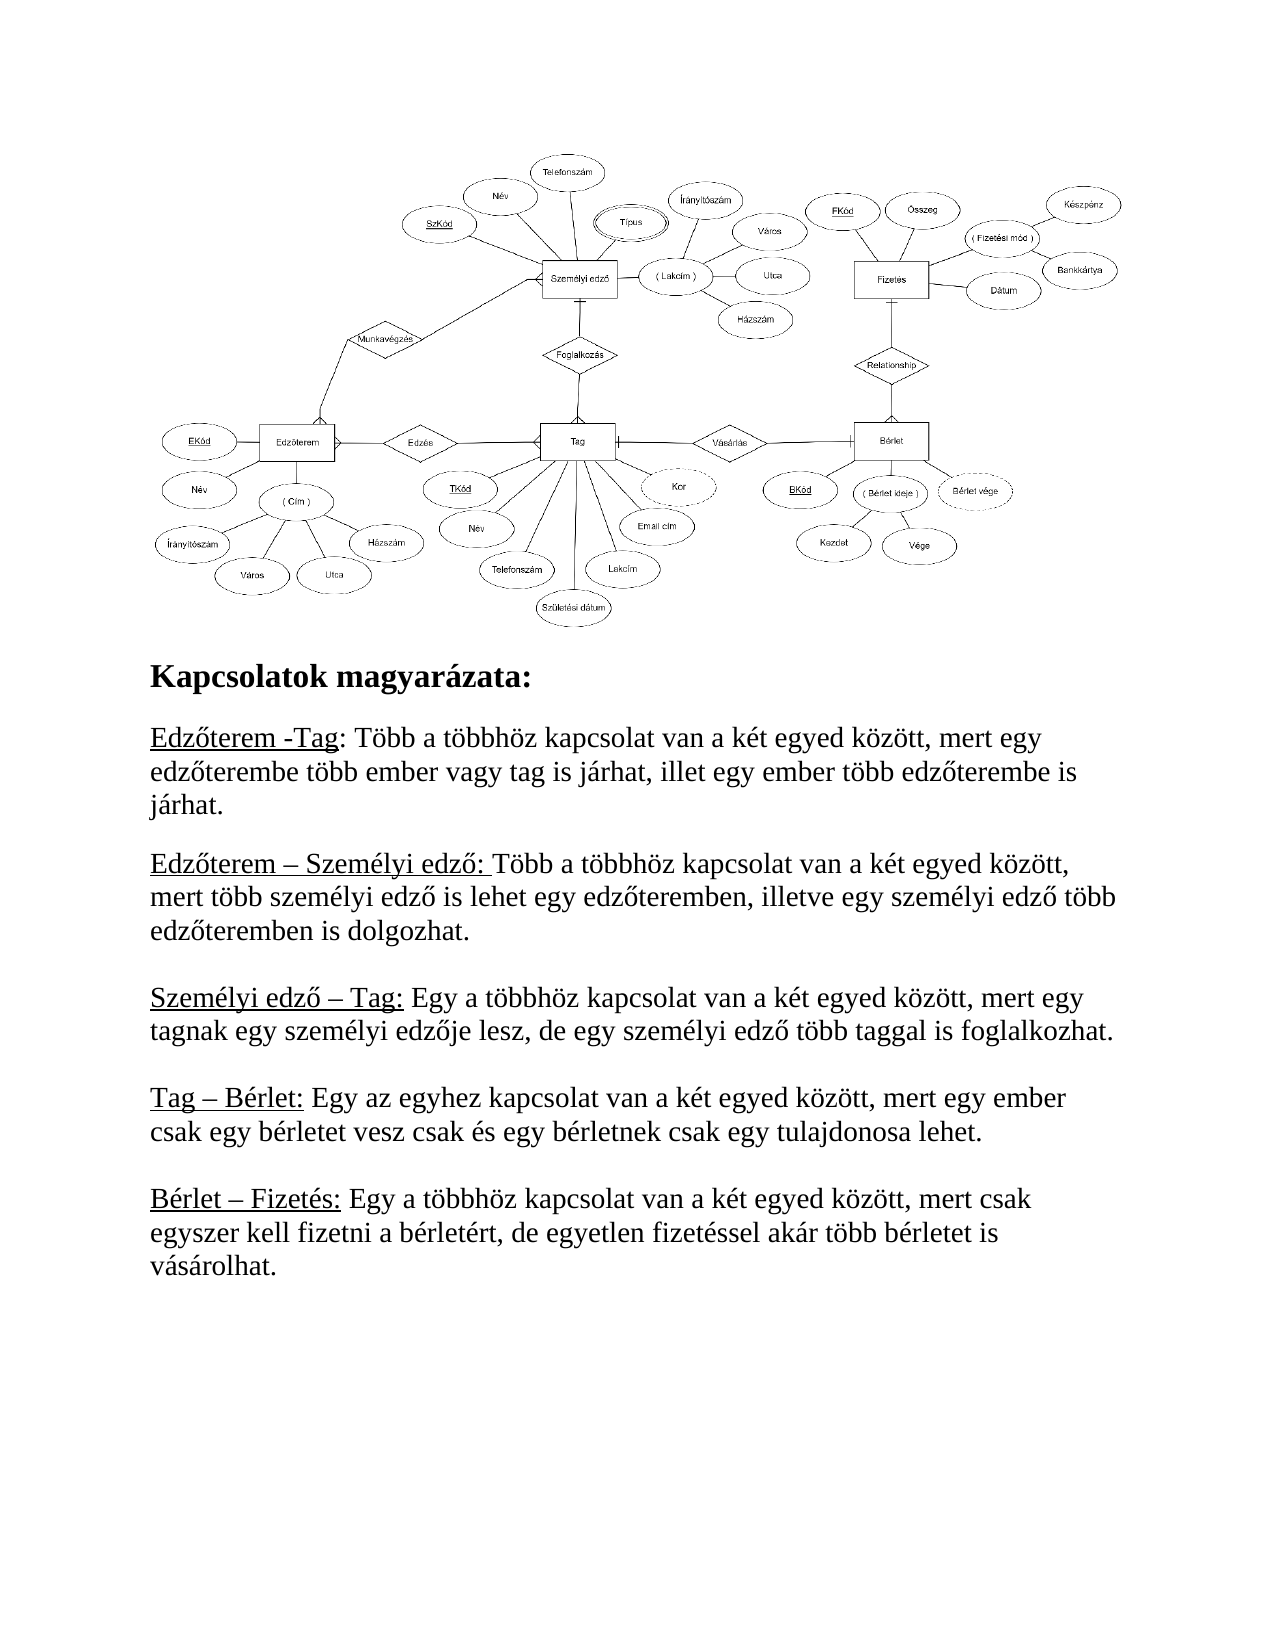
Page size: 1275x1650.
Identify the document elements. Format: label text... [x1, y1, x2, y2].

text Kapcsolatok magyarázata: [150, 657, 1125, 695]
text Személyi edző – Tag: Egy a többhöz kapcsolat van a két egyed között, mert egy tagnak egy személyi edzője lesz, de egy személyi edző több taggal is foglalkozhat. [150, 980, 1125, 1047]
text Edzőterem -Tag: Több a többhöz kapcsolat van a két egyed között, mert egy edzőterembe több ember vagy tag is járhat, illet egy ember több edzőterembe is járhat. [150, 720, 1125, 821]
text Edzőterem – Személyi edző: Több a többhöz kapcsolat van a két egyed között, mert több személyi edző is lehet egy edzőteremben, illetve egy személyi edző több edzőteremben is dolgozhat. [150, 846, 1125, 946]
text Tag – Bérlet: Egy az egyhez kapcsolat van a két egyed között, mert egy ember csak egy bérletet vesz csak és egy bérletnek csak egy tulajdonosa lehet. [150, 1081, 1125, 1148]
picture [150, 150, 1125, 632]
text Bérlet – Fizetés: Egy a többhöz kapcsolat van a két egyed között, mert csak egyszer kell fizetni a bérletért, de egyetlen fizetéssel akár több bérletet is vásárolhat. [150, 1181, 1125, 1282]
